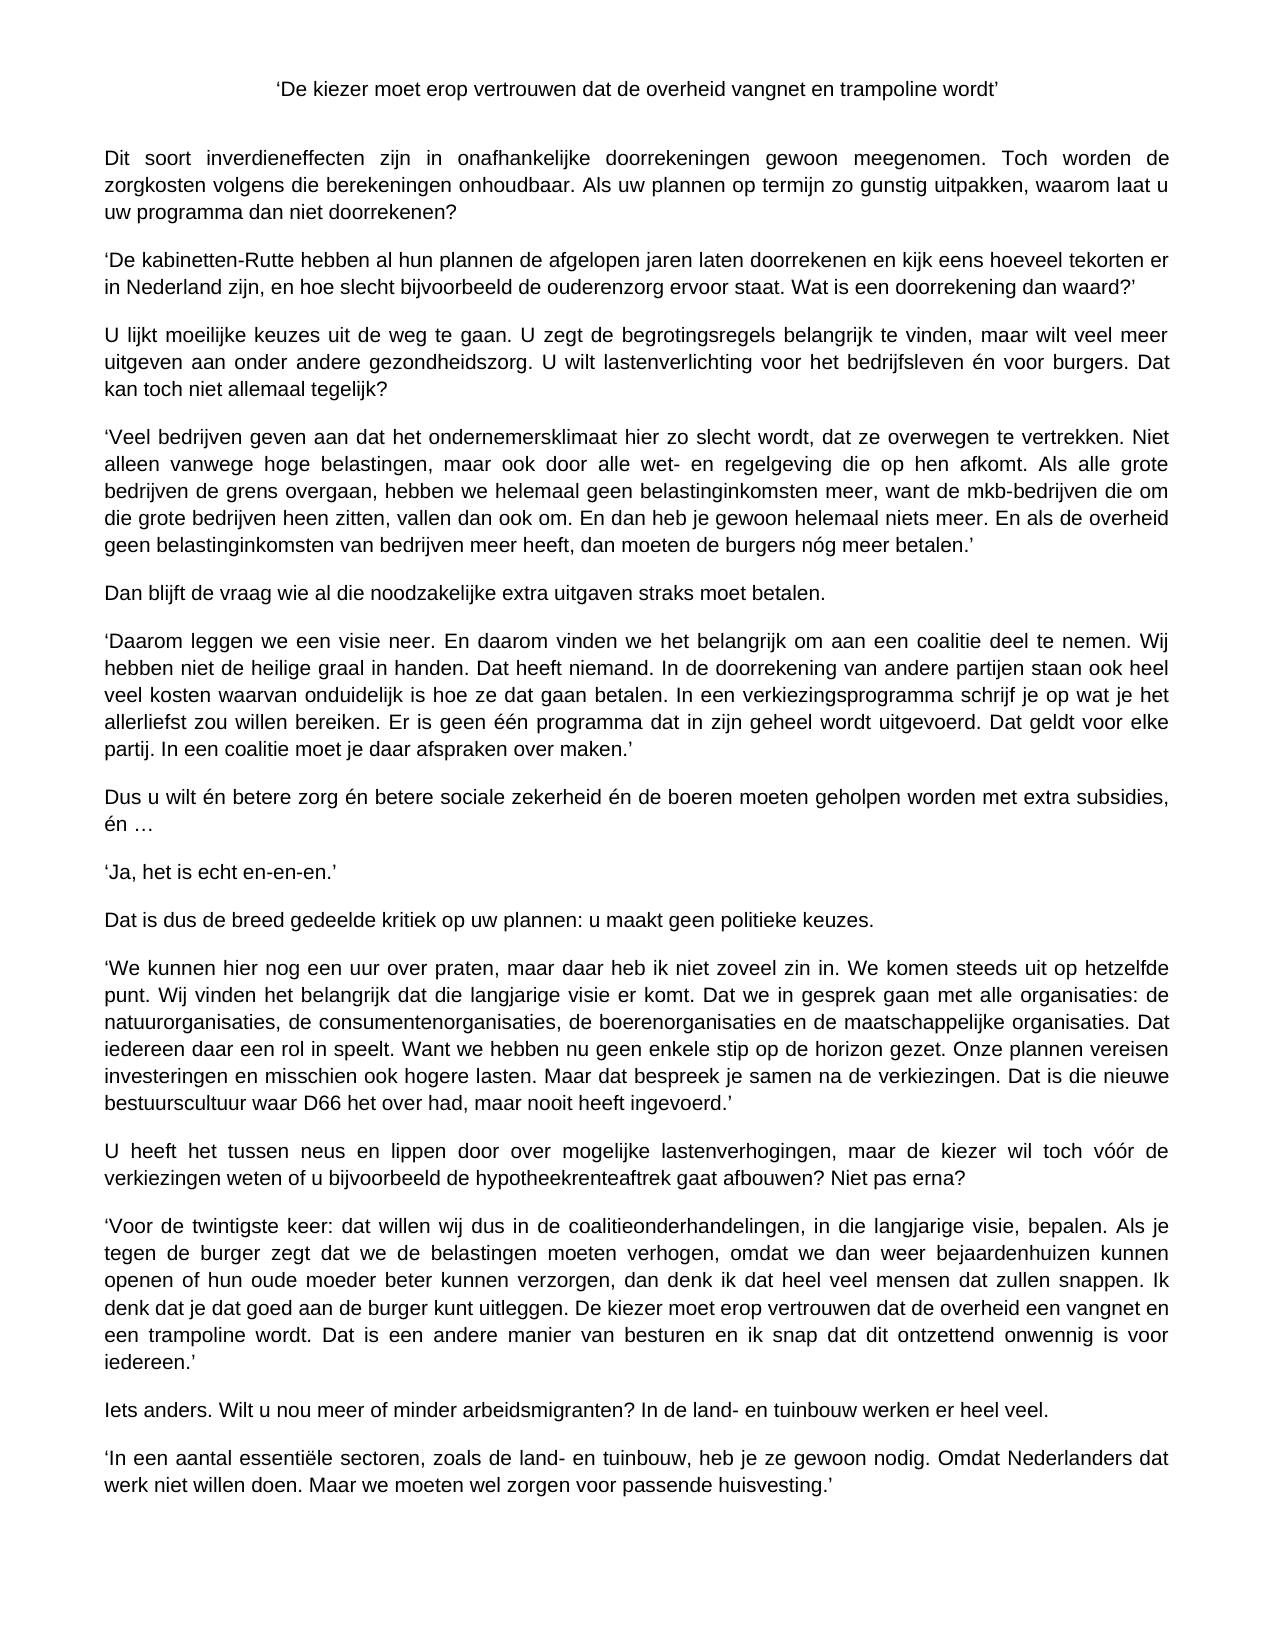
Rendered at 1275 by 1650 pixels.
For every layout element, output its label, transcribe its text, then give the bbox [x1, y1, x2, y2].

text U heeft het tussen neus en lippen door over mogelijke lastenverhogingen, maar de kiezer wil toch vóór de verkiezingen weten of u bijvoorbeeld de hypotheekrenteaftrek gaat afbouwen? Niet pas erna? [104, 1136, 1171, 1190]
text Iets anders. Wilt u nou meer of minder arbeidsmigranten? In de land- en tuinbouw werken er heel veel. [104, 1394, 1171, 1421]
text Dus u wilt én betere zorg én betere sociale zekerheid én de boeren moeten geholpen worden met extra subsidies, én … [104, 782, 1171, 836]
text ‘We kunnen hier nog een uur over praten, maar daar heb ik niet zoveel zin in. We komen steeds uit op hetzelfde punt. Wij vinden het belangrijk dat die langjarige visie er komt. Dat we in gesprek gaan met alle organisaties: de natuurorganisaties, de consumentenorganisaties, de boerenorganisaties en de maatschappelijke organisaties. Dat iedereen daar een rol in speelt. Want we hebben nu geen enkele stip op de horizon gezet. Onze plannen vereisen investeringen en misschien ook hogere lasten. Maar dat bespreek je samen na de verkiezingen. Dat is die nieuwe bestuurscultuur waar D66 het over had, maar nooit heeft ingevoerd.’ [104, 953, 1171, 1115]
text ‘Voor de twintigste keer: dat willen wij dus in de coalitieonderhandelingen, in die langjarige visie, bepalen. Als je tegen de burger zegt dat we de belastingen moeten verhogen, omdat we dan weer bejaardenhuizen kunnen openen of hun oude moeder beter kunnen verzorgen, dan denk ik dat heel veel mensen dat zullen snappen. Ik denk dat je dat goed aan de burger kunt uitleggen. De kiezer moet erop vertrouwen dat de overheid een vangnet en een trampoline wordt. Dat is een andere manier van besturen en ik snap dat dit ontzettend onwennig is voor iedereen.’ [104, 1211, 1171, 1373]
text Dan blijft de vraag wie al die noodzakelijke extra uitgaven straks moet betalen. [104, 578, 1171, 605]
text U lijkt moeilijke keuzes uit de weg te gaan. U zegt de begrotingsregels belangrijk te vinden, maar wilt veel meer uitgeven aan onder andere gezondheidszorg. U wilt lastenverlichting voor het bedrijfsleven én voor burgers. Dat kan toch niet allemaal tegelijk? [104, 319, 1171, 401]
text ‘De kabinetten-Rutte hebben al hun plannen de afgelopen jaren laten doorrekenen en kijk eens hoeveel tekorten er in Nederland zijn, en hoe slecht bijvoorbeeld de ouderenzorg ervoor staat. Wat is een doorrekening dan waard?’ [104, 244, 1171, 298]
text ‘In een aantal essentiële sectoren, zoals de land- en tuinbouw, heb je ze gewoon nodig. Omdat Nederlanders dat werk niet willen doen. Maar we moeten wel zorgen voor passende huisvesting.’ [104, 1442, 1171, 1496]
text Dat is dus de breed gedeelde kritiek op uw plannen: u maakt geen politieke keuzes. [104, 905, 1171, 932]
text Dit soort inverdieneffecten zijn in onafhankelijke doorrekeningen gewoon meegenomen. Toch worden de zorgkosten volgens die berekeningen onhoudbaar. Als uw plannen op termijn zo gunstig uitpakken, waarom laat u uw programma dan niet doorrekenen? [104, 142, 1171, 223]
text ‘Veel bedrijven geven aan dat het ondernemersklimaat hier zo slecht wordt, dat ze overwegen te vertrekken. Niet alleen vanwege hoge belastingen, maar ook door alle wet- en regelgeving die op hen afkomt. Als alle grote bedrijven de grens overgaan, hebben we helemaal geen belastinginkomsten meer, want de mkb-bedrijven die om die grote bedrijven heen zitten, vallen dan ook om. En dan heb je gewoon helemaal niets meer. En als de overheid geen belastinginkomsten van bedrijven meer heeft, dan moeten de burgers nóg meer betalen.’ [104, 421, 1171, 557]
text ‘Daarom leggen we een visie neer. En daarom vinden we het belangrijk om aan een coalitie deel te nemen. Wij hebben niet de heilige graal in handen. Dat heeft niemand. In de doorrekening van andere partijen staan ook heel veel kosten waarvan onduidelijk is hoe ze dat gaan betalen. In een verkiezingsprogramma schrijf je op wat je het allerliefst zou willen bereiken. Er is geen één programma dat in zijn geheel wordt uitgevoerd. Dat geldt voor elke partij. In een coalitie moet je daar afspraken over maken.’ [104, 626, 1171, 761]
text ‘Ja, het is echt en-en-en.’ [104, 857, 1171, 884]
